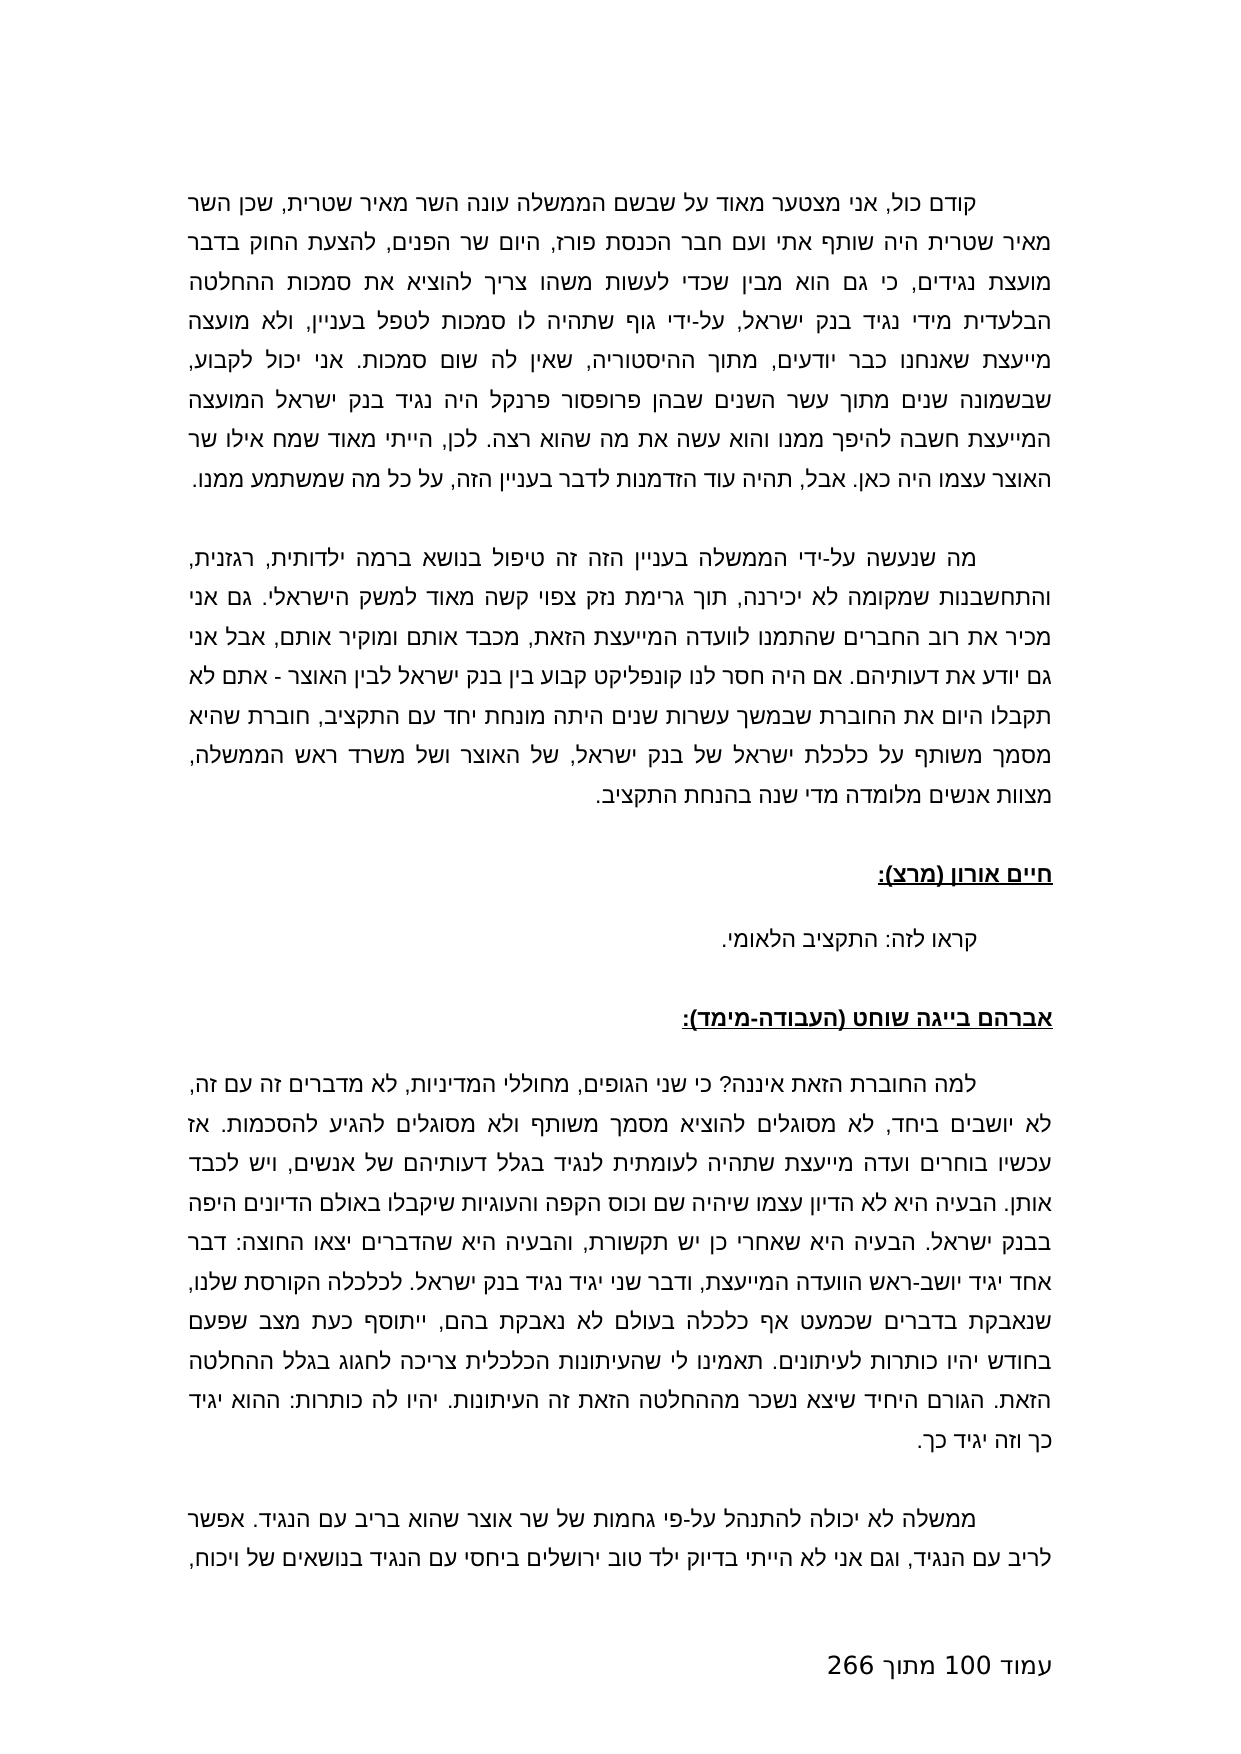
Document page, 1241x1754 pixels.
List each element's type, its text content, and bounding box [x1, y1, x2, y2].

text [187, 1506, 1053, 1571]
text חיים אורון (מרצ): [187, 861, 1053, 887]
text קודם כול, אני מצטער מאוד על שבשם הממשלה עונה השר מאיר שטרית, שכן השר מאיר שטרית היה שותף אתי ועם חבר הכנסת פורז, היום שר הפנים, להצעת החוק בדבר מועצת נגידים, כי גם הוא מבין שכדי לעשות משהו צריך להוציא את סמכות ההחלטה הבלעדית מידי נגיד בנק ישראל, על-ידי גוף שתהיה לו סמכות לטפל בעניין, ולא מועצה מייעצת שאנחנו כבר יודעים, מתוך ההיסטוריה, שאין לה שום סמכות. אני יכול לקבוע, שבשמונה שנים מתוך עשר השנים שבהן פרופסור פרנקל היה נגיד בנק ישראל המועצה המייעצת חשבה להיפך ממנו והוא עשה את מה שהוא רצה. לכן, הייתי מאוד שמח אילו שר האוצר עצמו היה כאן. אבל, תהיה עוד הזדמנות לדבר בעניין הזה, על כל מה שמשתמע ממנו. [187, 189, 1053, 492]
text קראו לזה: התקציב הלאומי. [187, 926, 1053, 953]
text אברהם בייגה שוחט (העבודה-מימד): [187, 1005, 1053, 1032]
text למה החוברת הזאת איננה? כי שני הגופים, מחוללי המדיניות, לא מדברים זה עם זה, לא יושבים ביחד, לא מסוגלים להוציא מסמך משותף ולא מסוגלים להגיע להסכמות. אז עכשיו בוחרים ועדה מייעצת שתהיה לעומתית לנגיד בגלל דעותיהם של אנשים, ויש לכבד אותן. הבעיה היא לא הדיון עצמו שיהיה שם וכוס הקפה והעוגיות שיקבלו באולם הדיונים היפה בבנק ישראל. הבעיה היא שאחרי כן יש תקשורת, והבעיה היא שהדברים יצאו החוצה: דבר אחד יגיד יושב-ראש הוועדה המייעצת, ודבר שני יגיד נגיד בנק ישראל. לכלכלה הקורסת שלנו, שנאבקת בדברים שכמעט אף כלכלה בעולם לא נאבקת בהם, ייתוסף כעת מצב שפעם בחודש יהיו כותרות לעיתונים. תאמינו לי שהעיתונות הכלכלית צריכה לחגוג בגלל ההחלטה הזאת. הגורם היחיד שיצא נשכר מההחלטה הזאת זה העיתונות. יהיו לה כותרות: ההוא יגיד כך וזה יגיד כך. [187, 1071, 1053, 1453]
text מה שנעשה על-ידי הממשלה בעניין הזה זה טיפול בנושא ברמה ילדותית, רגזנית, והתחשבנות שמקומה לא יכירנה, תוך גרימת נזק צפוי קשה מאוד למשק הישראלי. גם אני מכיר את רוב החברים שהתמנו לוועדה המייעצת הזאת, מכבד אותם ומוקיר אותם, אבל אני גם יודע את דעותיהם. אם היה חסר לנו קונפליקט קבוע בין בנק ישראל לבין האוצר - אתם לא תקבלו היום את החוברת שבמשך עשרות שנים היתה מונחת יחד עם התקציב, חוברת שהיא מסמך משותף על כלכלת ישראל של בנק ישראל, של האוצר ושל משרד ראש הממשלה, מצוות אנשים מלומדה מדי שנה בהנחת התקציב. [187, 545, 1053, 808]
